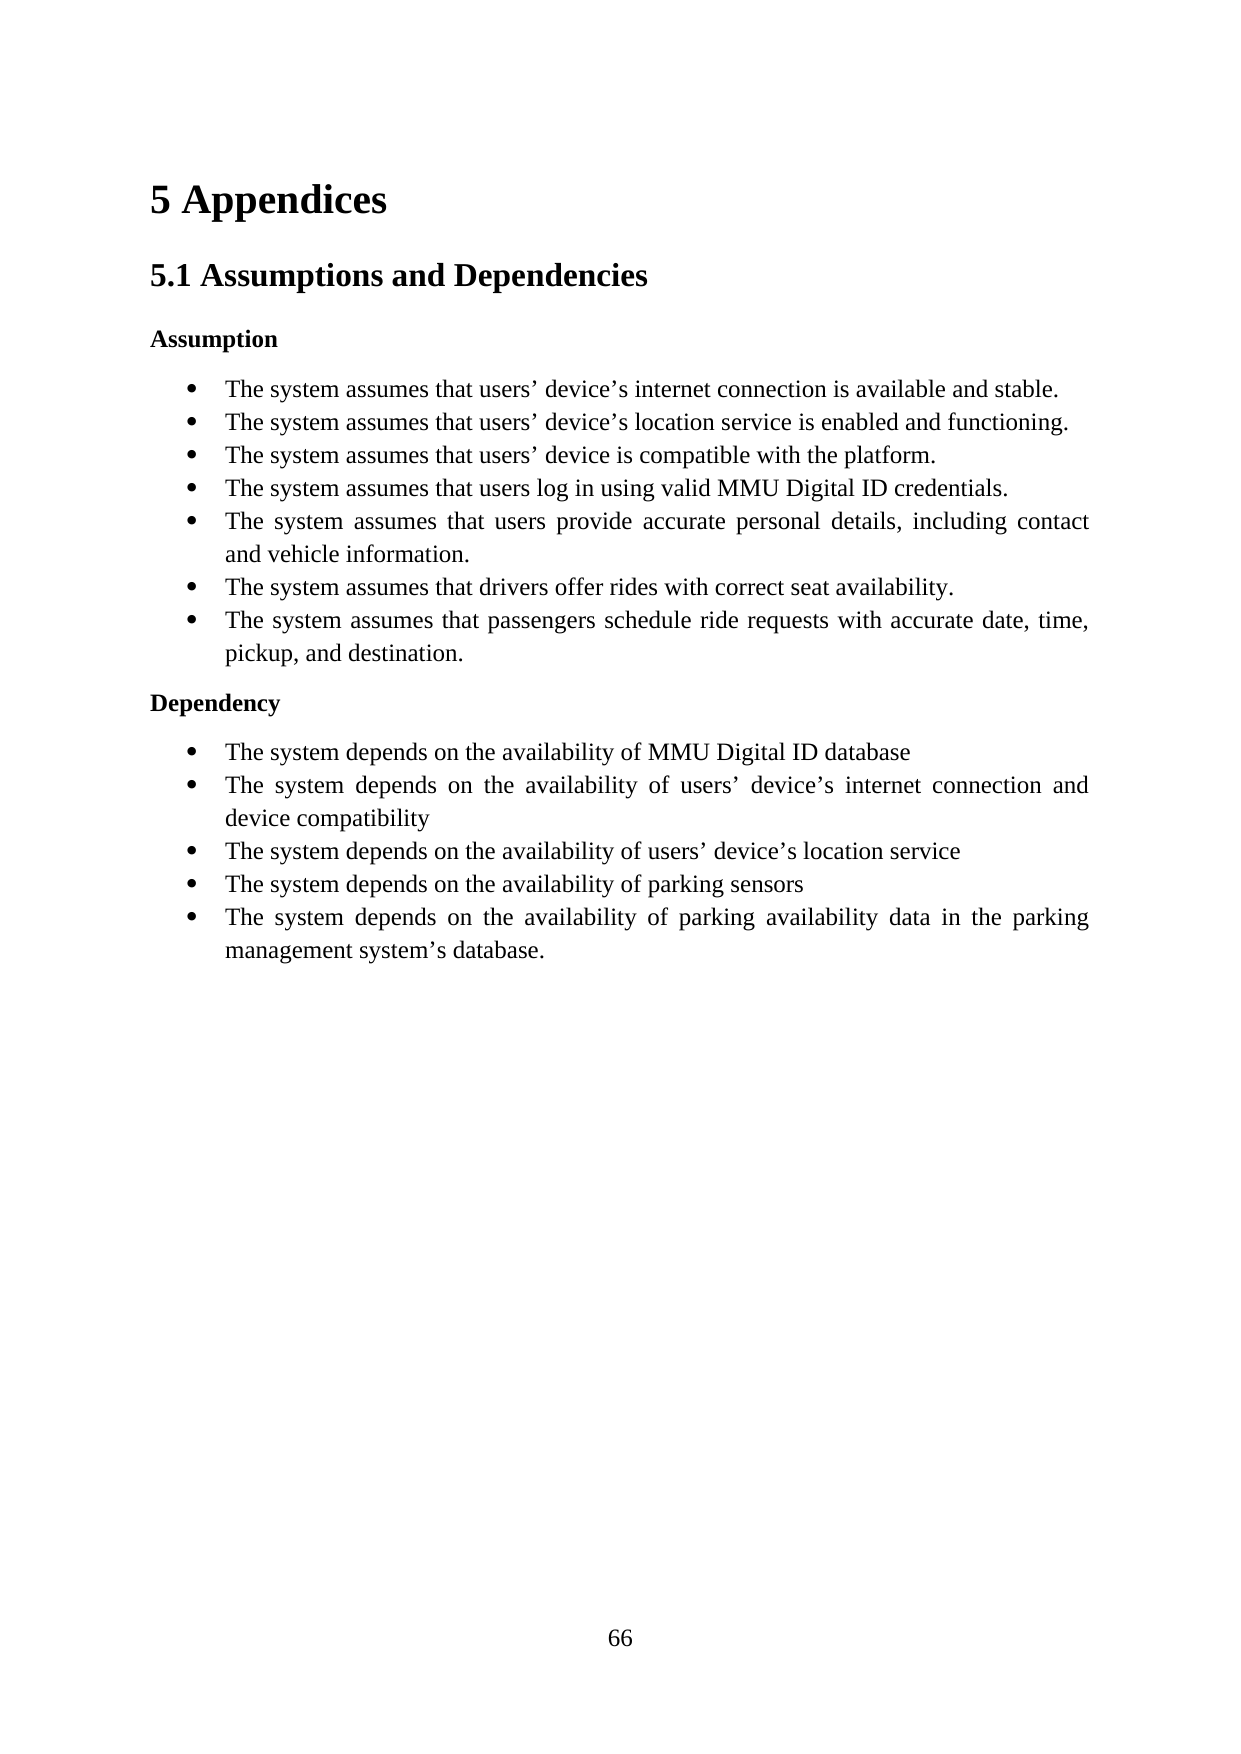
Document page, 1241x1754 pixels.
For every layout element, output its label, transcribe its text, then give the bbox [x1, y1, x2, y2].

list The system assumes that drivers offer rides with correct seat availability. [187, 572, 1090, 601]
list The system assumes that passengers schedule ride requests with accurate date, time, pickup, and destination. [187, 605, 1090, 667]
list The system assumes that users provide accurate personal details, including contact and vehicle information. [187, 506, 1090, 568]
list The system assumes that users’ device’s internet connection is available and stable. [187, 374, 1090, 403]
text Dependency [150, 688, 1090, 716]
list The system depends on the availability of parking sensors [187, 869, 1090, 898]
list The system depends on the availability of MMU Digital ID database [187, 737, 1090, 766]
list The system depends on the availability of parking availability data in the parking management system’s database. [187, 902, 1090, 964]
subtitle 5 Appendices [150, 175, 1090, 223]
list The system depends on the availability of users’ device’s internet connection and device compatibility [187, 770, 1090, 832]
list The system assumes that users’ device’s location service is enabled and functioning. [187, 407, 1090, 436]
list The system depends on the availability of users’ device’s location service [187, 836, 1090, 865]
text Assumption [150, 324, 1090, 353]
list The system assumes that users’ device is compatible with the platform. [187, 440, 1090, 469]
subtitle 5.1 Assumptions and Dependencies [150, 255, 1090, 293]
list The system assumes that users log in using valid MMU Digital ID credentials. [187, 473, 1090, 502]
